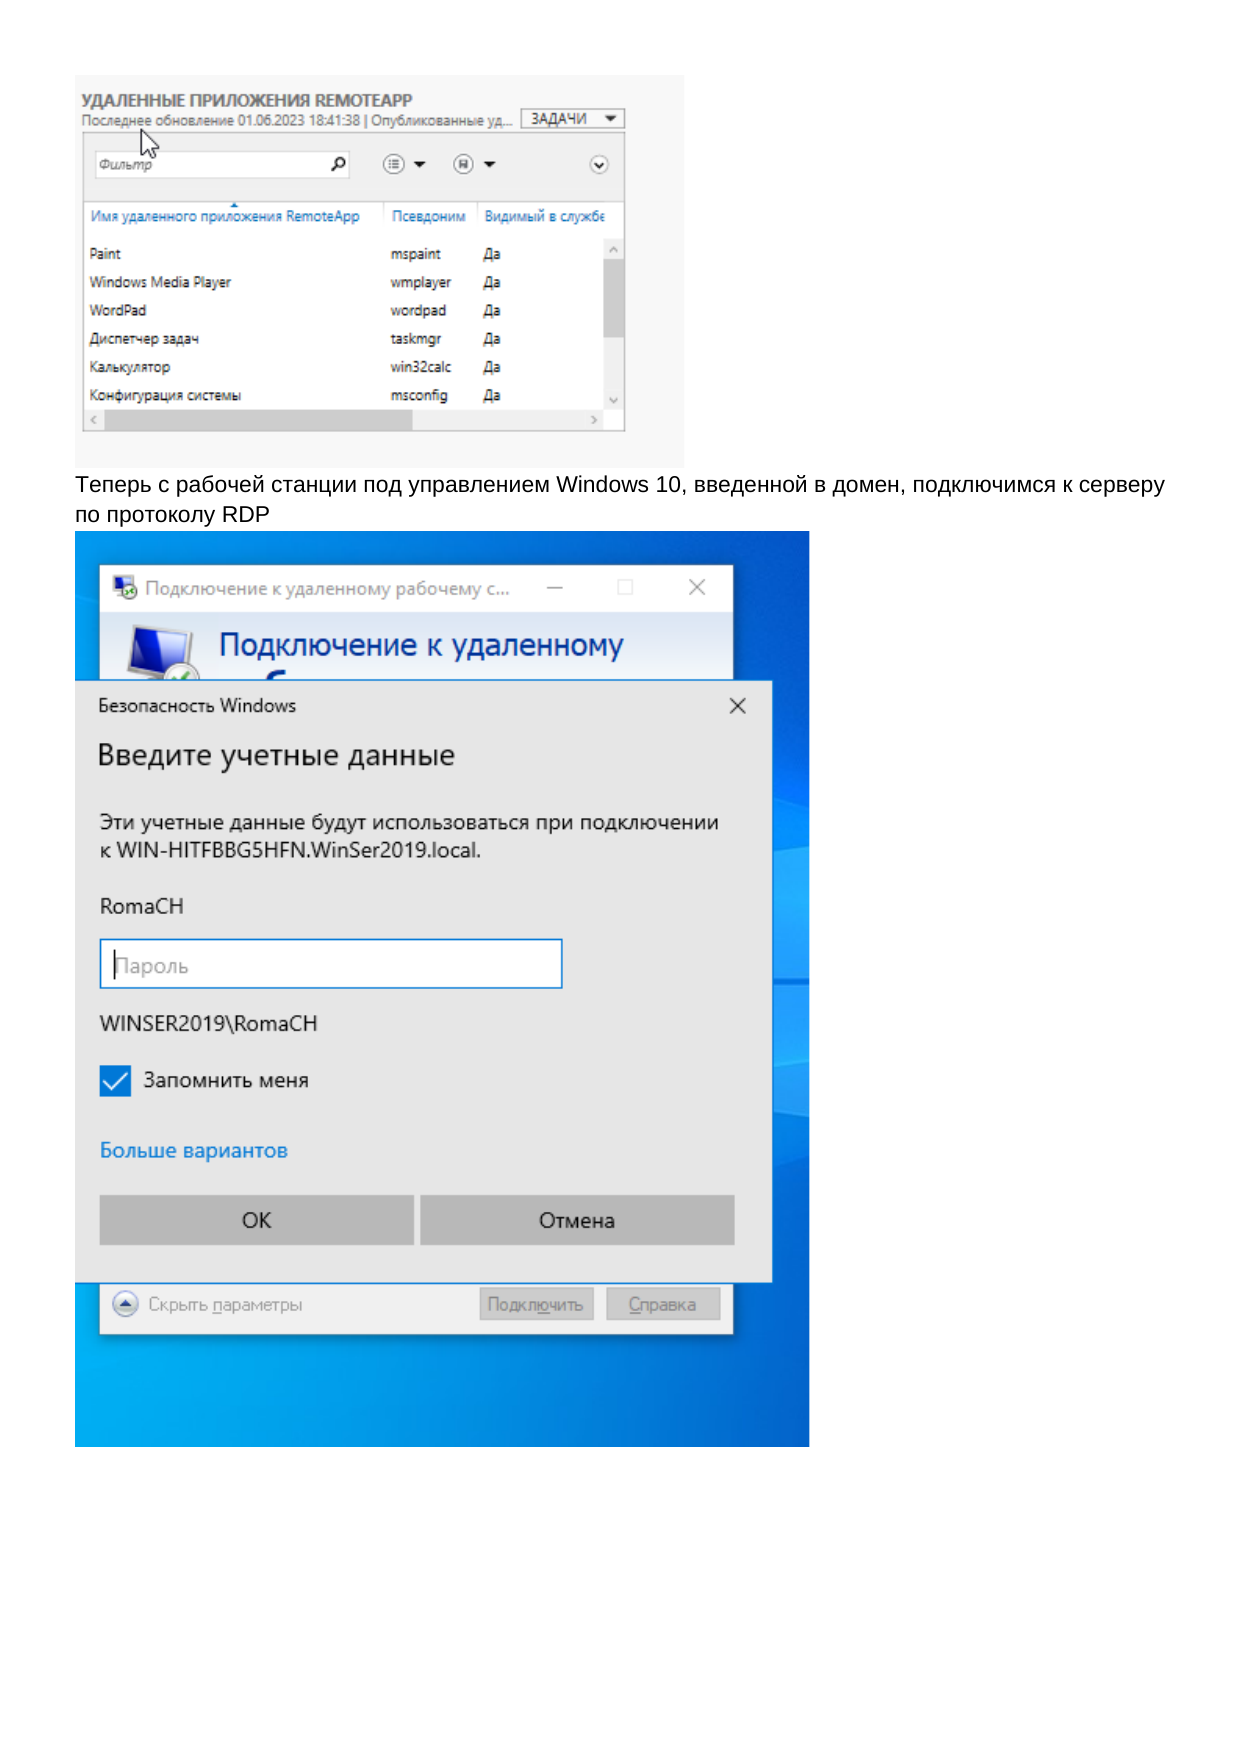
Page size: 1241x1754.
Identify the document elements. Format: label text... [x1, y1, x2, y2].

picture [75, 75, 685, 468]
text Теперь с рабочей станции под управлением Windows 10, введенной в домен, подключимся к серверу по протоколу RDP [75, 471, 1165, 528]
picture [75, 531, 810, 1447]
